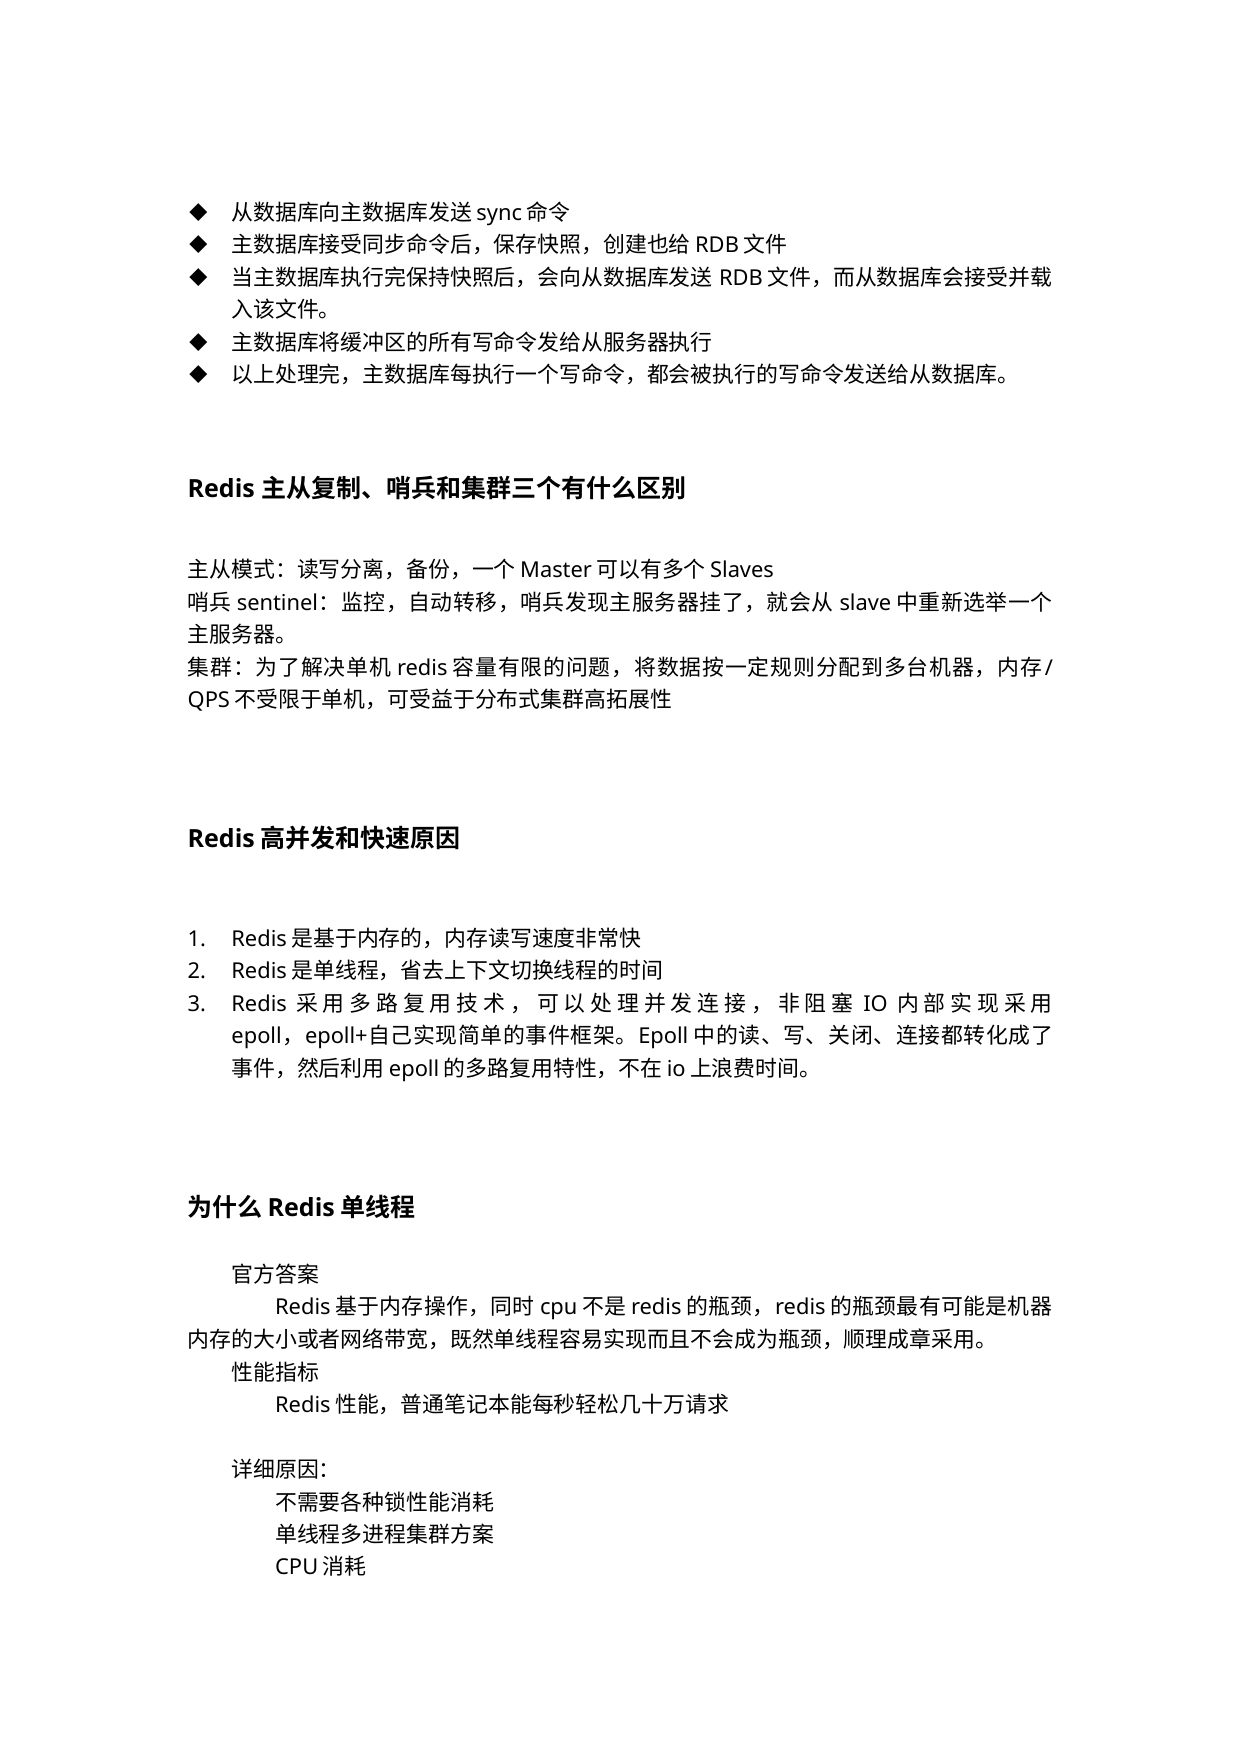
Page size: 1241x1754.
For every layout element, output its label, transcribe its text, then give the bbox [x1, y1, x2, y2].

text 性能指标 [187, 1354, 1053, 1387]
text Redis性能，普通笔记本能每秒轻松几十万请求 [187, 1387, 1053, 1419]
text 详细原因： [187, 1452, 1053, 1484]
text 集群：为了解决单机redis容量有限的问题，将数据按一定规则分配到多台机器，内存/QPS不受限于单机，可受益于分布式集群高拓展性 [187, 649, 1053, 714]
subtitle Redis高并发和快速原因 [187, 804, 1053, 869]
text 单线程多进程集群方案 [187, 1517, 1053, 1549]
text 哨兵sentinel：监控，自动转移，哨兵发现主服务器挂了，就会从slave中重新选举一个主服务器。 [187, 584, 1053, 649]
list 主数据库将缓冲区的所有写命令发给从服务器执行 [187, 324, 1053, 357]
list 以上处理完，主数据库每执行一个写命令，都会被执行的写命令发送给从数据库。 [187, 357, 1053, 389]
list 从数据库向主数据库发送sync命令 [187, 194, 1053, 227]
text CPU消耗 [187, 1549, 1053, 1582]
text 官方答案 [187, 1257, 1053, 1289]
subtitle 为什么Redis单线程 [187, 1173, 1053, 1238]
list 当主数据库执行完保持快照后，会向从数据库发送RDB文件，而从数据库会接受并载入该文件。 [187, 259, 1053, 324]
list 主数据库接受同步命令后，保存快照，创建也给RDB文件 [187, 227, 1053, 259]
list Redis是基于内存的，内存读写速度非常快 [187, 921, 1053, 953]
text 不需要各种锁性能消耗 [187, 1484, 1053, 1517]
text 主从模式：读写分离，备份，一个Master可以有多个Slaves [187, 552, 1053, 584]
text Redis基于内存操作，同时cpu不是redis的瓶颈，redis的瓶颈最有可能是机器内存的大小或者网络带宽，既然单线程容易实现而且不会成为瓶颈，顺理成章采用。 [187, 1289, 1053, 1354]
text Redis 主从复制、哨兵和集群三个有什么区别 [187, 454, 1053, 519]
list Redis是单线程，省去上下文切换线程的时间 [187, 953, 1053, 986]
list Redis采用多路复用技术，可以处理并发连接，非阻塞IO内部实现采用epoll，epoll+自己实现简单的事件框架。Epoll中的读、写、关闭、连接都转化成了事件，然后利用epoll的多路复用特性，不在io上浪费时间。 [187, 986, 1053, 1083]
